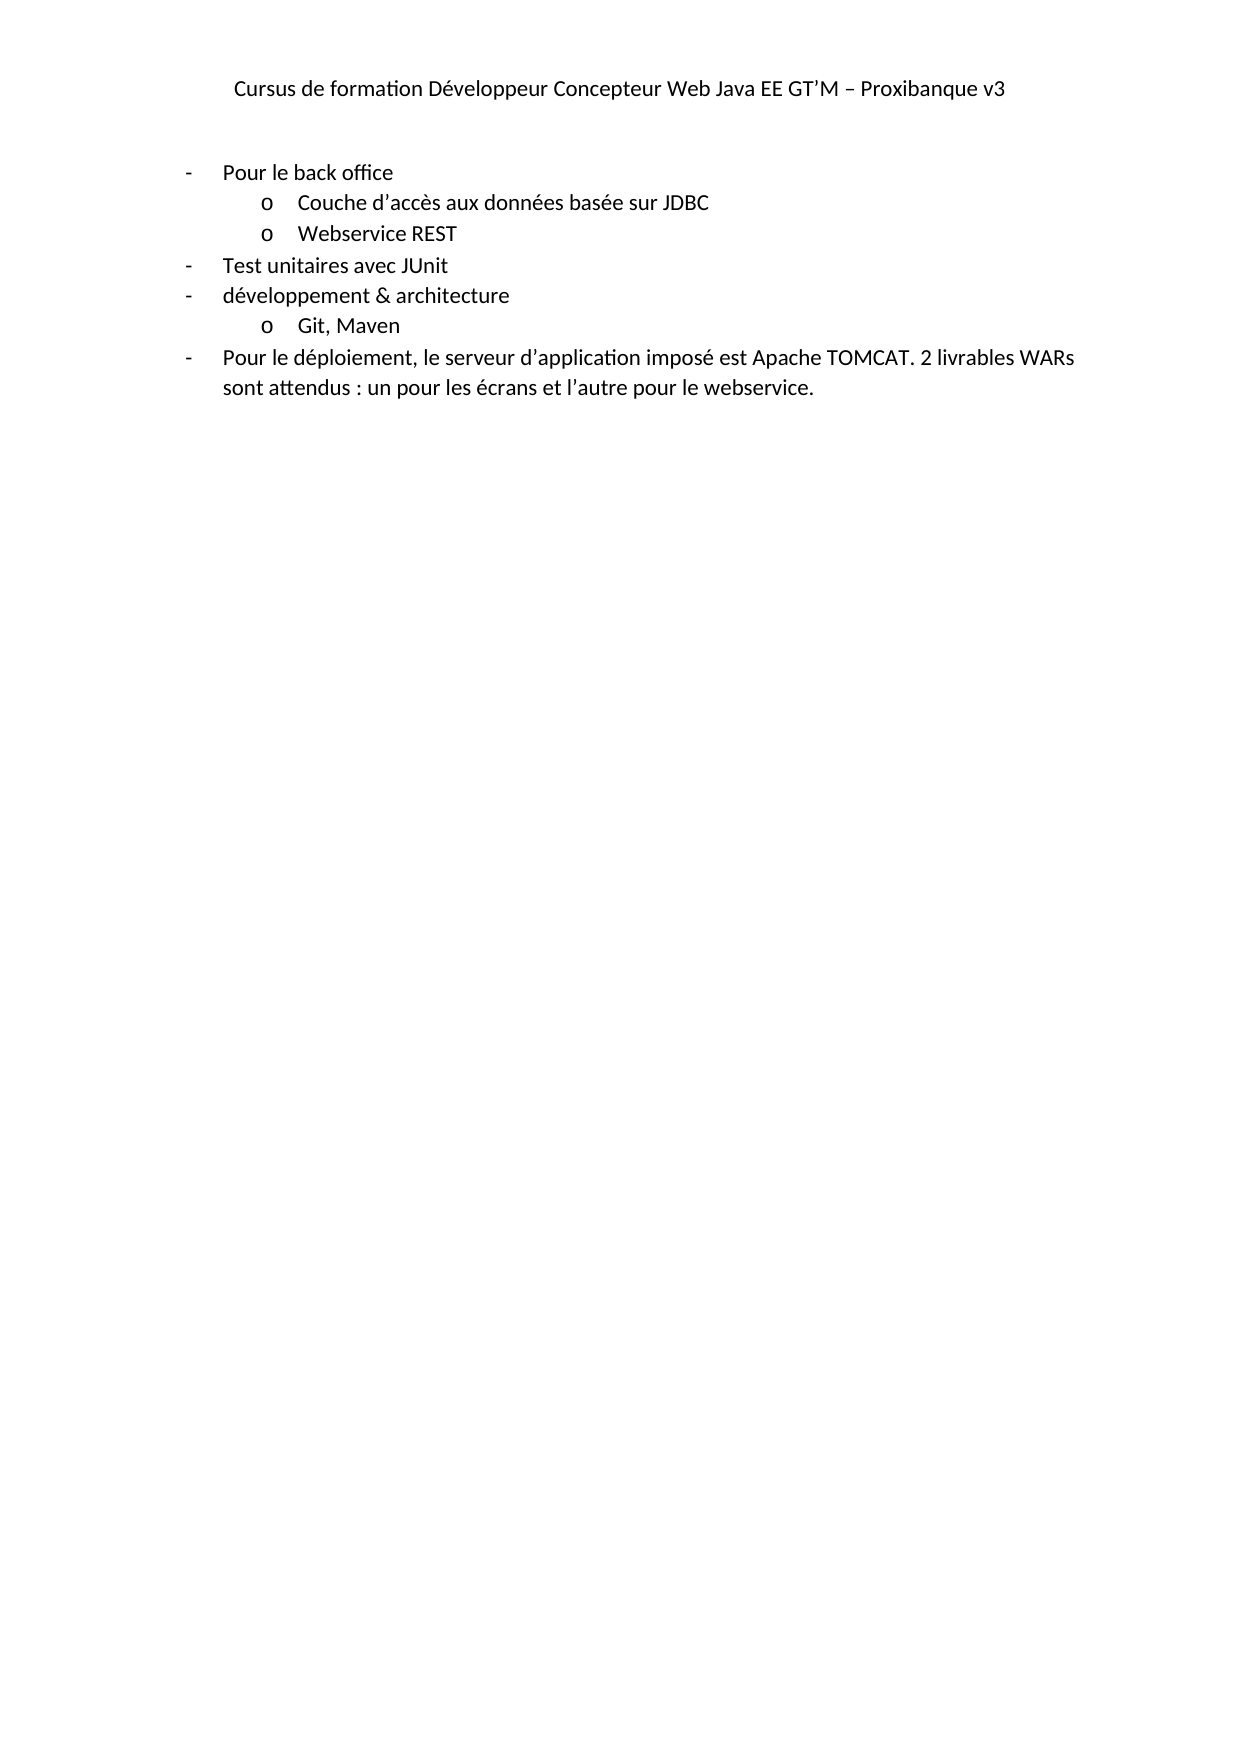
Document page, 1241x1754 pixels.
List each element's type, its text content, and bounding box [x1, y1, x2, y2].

list Pour le déploiement, le serveur d’application imposé est Apache TOMCAT. 2 livrables WARs sont attendus : un pour les écrans et l’autre pour le webservice. [185, 343, 1093, 401]
list Test unitaires avec JUnit [185, 251, 1093, 279]
list Webservice REST [260, 219, 1093, 249]
list Git, Maven [260, 311, 1093, 341]
list Pour le back office [185, 158, 1093, 186]
list Couche d’accès aux données basée sur JDBC [260, 188, 1093, 217]
list développement & architecture [185, 281, 1093, 309]
